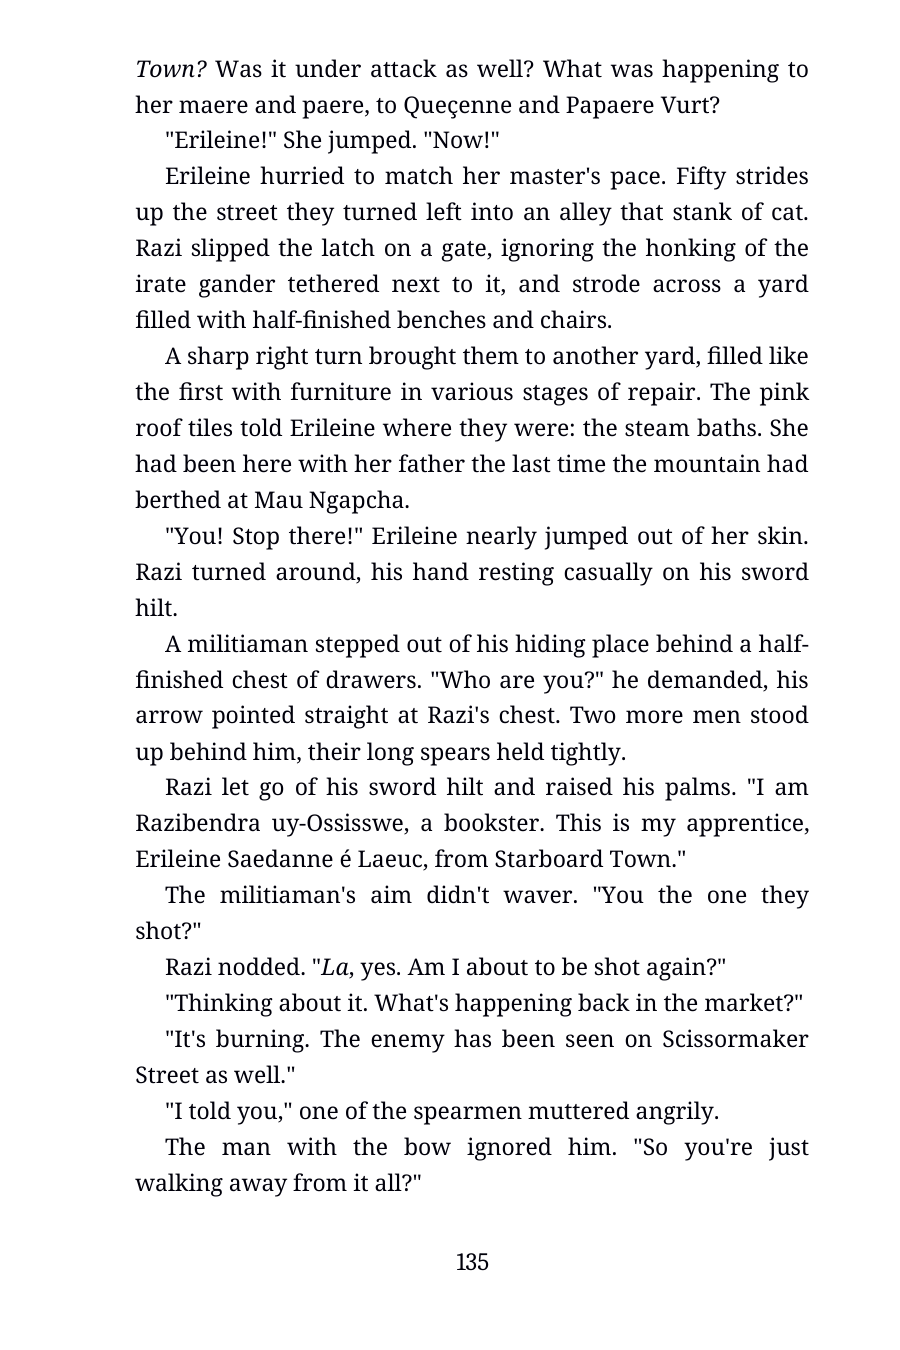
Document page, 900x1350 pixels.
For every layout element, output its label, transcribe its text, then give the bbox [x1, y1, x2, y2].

text "I told you," one of the spearmen muttered angrily. [135, 1095, 810, 1126]
text A militiaman stepped out of his hiding place behind a half-finished chest of drawers. "Who are you?" he demanded, his arrow pointed straight at Razi's chest. Two more men stood up behind him, their long spears held tightly. [135, 628, 810, 767]
text "Erileine!" She jumped. "Now!" [135, 124, 810, 156]
text A sharp right turn brought them to another yard, filled like the first with furniture in various stages of repair. The pink roof tiles told Erileine where they were: the steam baths. She had been here with her father the last time the mountain had berthed at Mau Ngapcha. [135, 340, 810, 515]
text Razi let go of his sword hilt and raised his palms. "I am Razibendra uy-Ossisswe, a bookster. This is my apprentice, Erileine Saedanne é Laeuc, from Starboard Town." [135, 771, 810, 874]
text Razi nodded. "La, yes. Am I about to be shot again?" [135, 951, 810, 982]
text "It's burning. The enemy has been seen on Scissormaker Street as well." [135, 1023, 810, 1090]
text Erileine hurried to match her master's pace. Fifty strides up the street they turned left into an alley that stank of cat. Razi slipped the latch on a gate, ignoring the honking of the irate gander tethered next to it, and strode across a yard filled with half-finished benches and chairs. [135, 160, 810, 335]
text The militiaman's aim didn't waver. "You the one they shot?" [135, 879, 810, 946]
text "You! Stop there!" Erileine nearly jumped out of her skin. Razi turned around, his hand resting casually on his sword hilt. [135, 520, 810, 623]
text The man with the bow ignored him. "So you're just walking away from it all?" [135, 1131, 810, 1198]
text "Thinking about it. What's happening back in the market?" [135, 987, 810, 1018]
